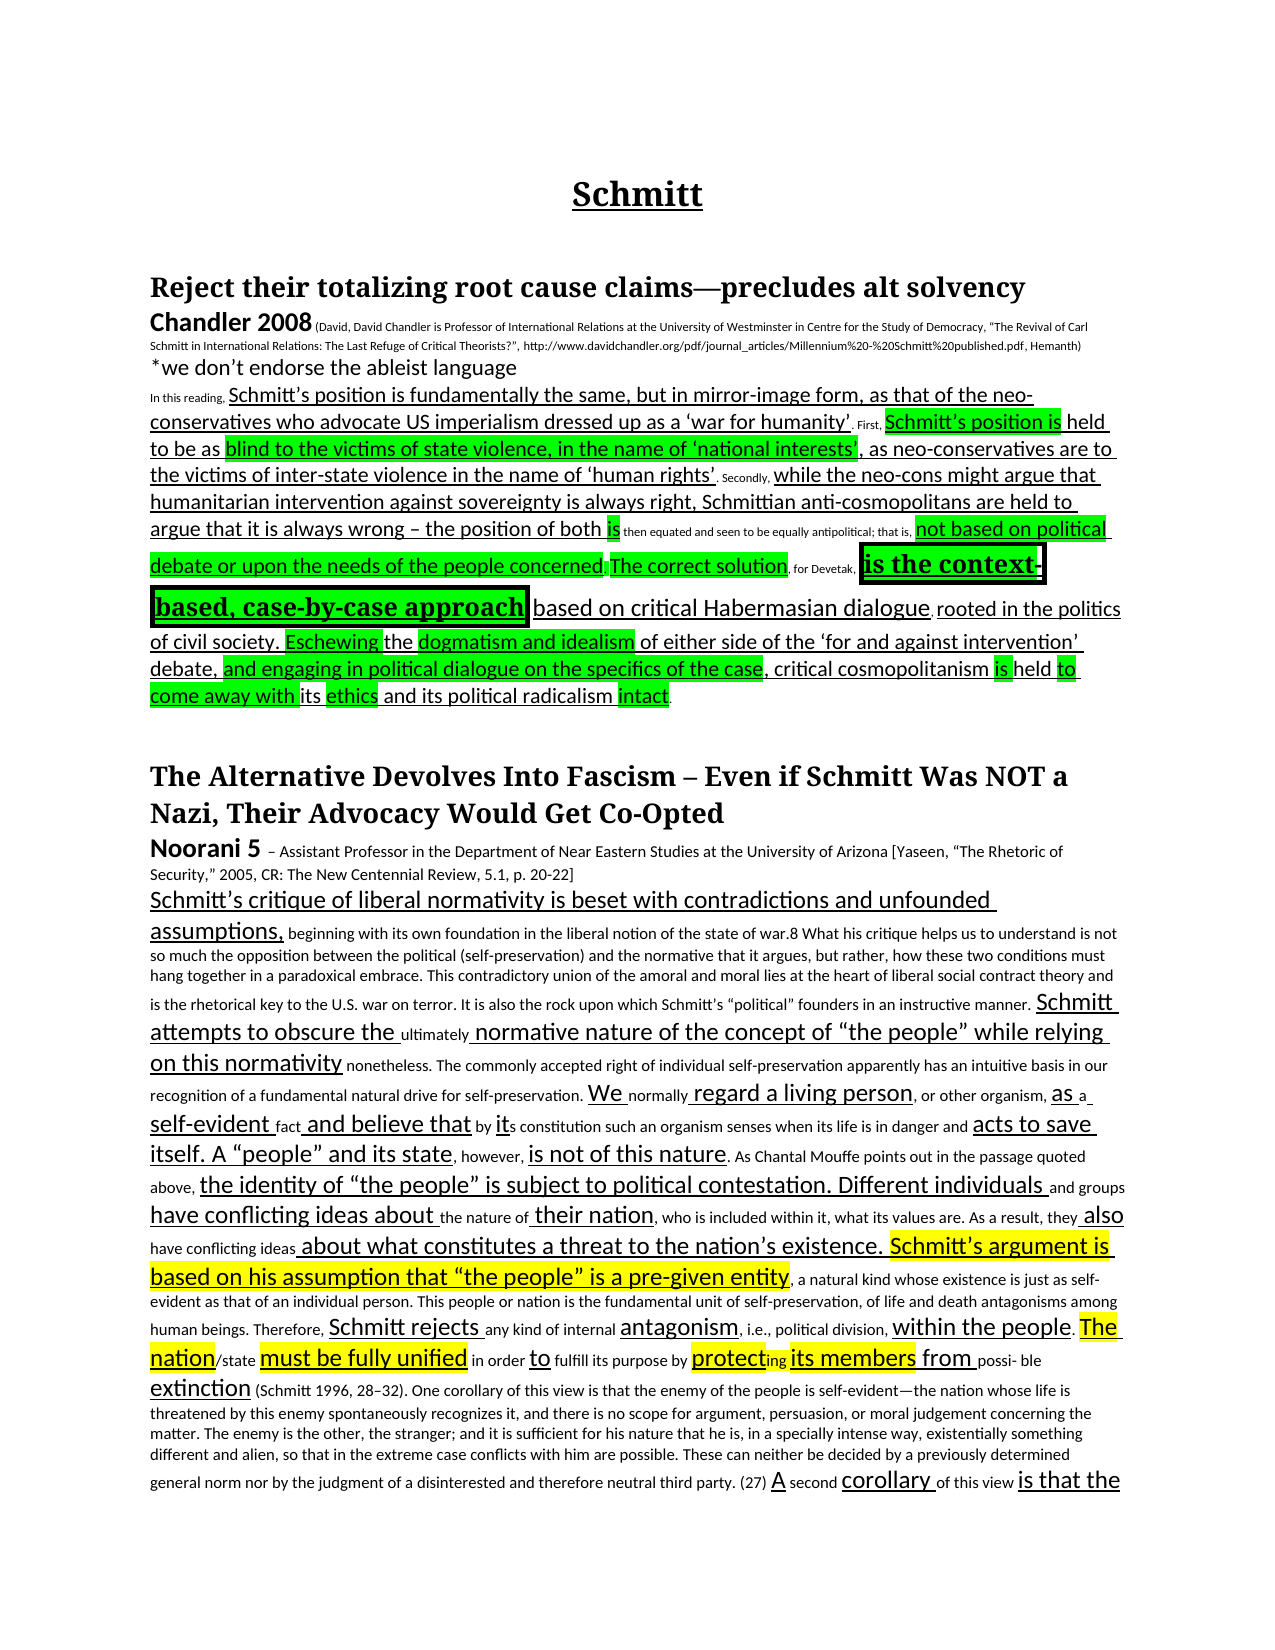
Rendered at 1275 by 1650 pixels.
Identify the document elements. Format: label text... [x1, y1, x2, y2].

text Noorani 5 – Assistant Professor in the Department of Near Eastern Studies at the University of Arizona [Yaseen, “The Rhetoric of Security,” 2005, CR: The New Centennial Review, 5.1, p. 20-22] [150, 831, 1125, 884]
text Chandler 2008 (David, David Chandler is Professor of International Relations at the University of Westminster in Centre for the Study of Democracy, “The Revival of Carl Schmitt in International Relations: The Last Refuge of Critical Theorists?”, http://www.davidchandler.org/pdf/journal_articles/Millennium%20-%20Schmitt%20published.pdf, Hemanth) [150, 305, 1125, 353]
text *we don’t endorse the ableist language [150, 353, 1125, 382]
subtitle Reject their totalizing root cause claims—precludes alt solvency [150, 268, 1125, 305]
subtitle Schmitt [150, 171, 1125, 216]
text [150, 884, 1125, 1494]
subtitle The Alternative Devolves Into Fascism – Even if Schmitt Was NOT a Nazi, Their Advocacy Would Get Co-Opted [150, 757, 1125, 831]
text In this reading, Schmitt’s position is fundamentally the same, but in mirror-image form, as that of the neo-conservatives who advocate US imperialism dressed up as a ‘war for humanity’. First, Schmitt’s position is held to be as blind to the victims of state violence, in the name of ‘national interests’, as neo-conservatives are to the victims of inter-state violence in the name of ‘human rights’. Secondly, while the neo-cons might argue that humanitarian intervention against sovereignty is always right, Schmittian anti-cosmopolitans are held to argue that it is always wrong – the position of both is then equated and seen to be equally antipolitical; that is, not based on political debate or upon the needs of the people concerned. The correct solution, for Devetak, is the context-based, case-by-case approach based on critical Habermasian dialogue, rooted in the politics of civil society. Eschewing the dogmatism and idealism of either side of the ‘for and against intervention’ debate, and engaging in political dialogue on the specifics of the case, critical cosmopolitanism is held to come away with its ethics and its political radicalism intact. [150, 382, 1125, 708]
